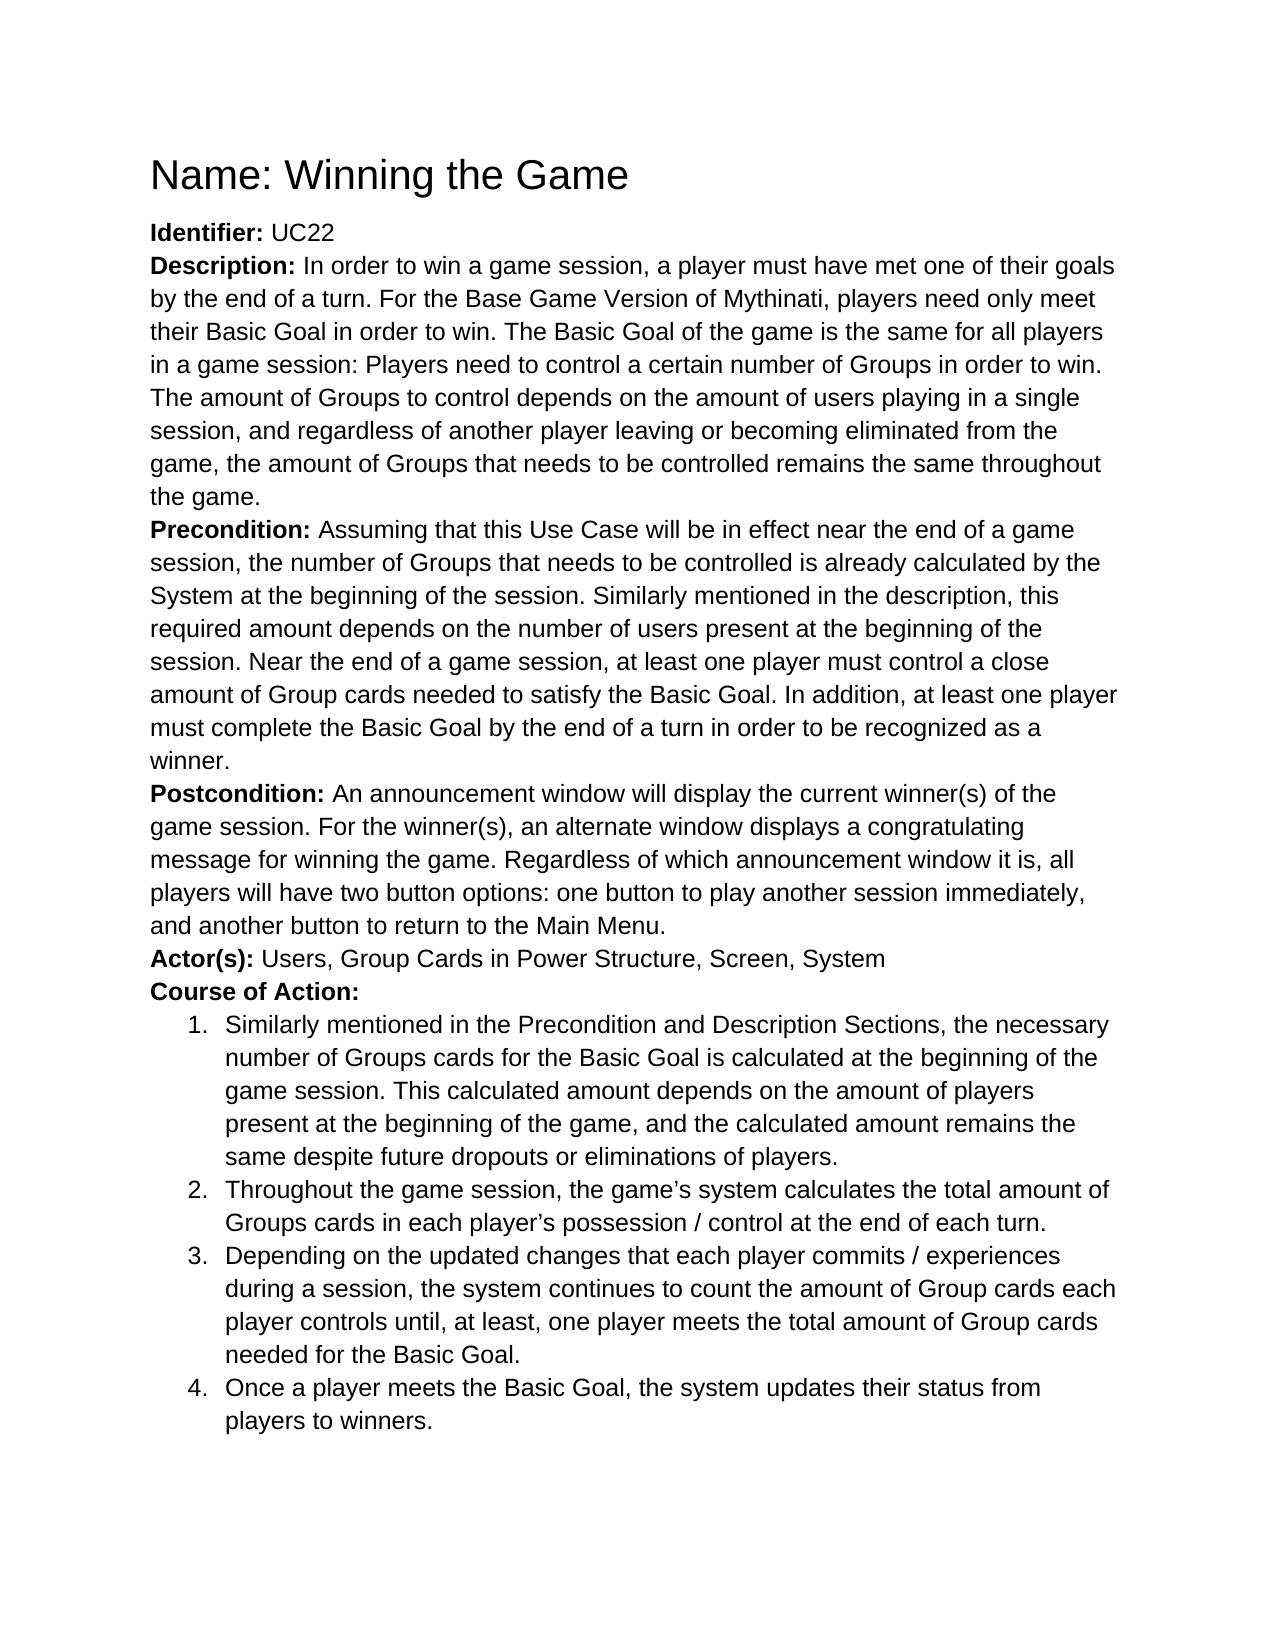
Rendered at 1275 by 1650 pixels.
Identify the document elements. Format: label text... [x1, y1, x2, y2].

subtitle Name: Winning the Game [150, 150, 1125, 198]
list Once a player meets the Basic Goal, the system updates their status from players to winners. [187, 1373, 1125, 1435]
text Description: In order to win a game session, a player must have met one of their goals by the end of a turn. For the Base Game Version of Mythinati, players need only meet their Basic Goal in order to win. The Basic Goal of the game is the same for all players in a game session: Players need to control a certain number of Groups in order to win. The amount of Groups to control depends on the amount of users playing in a single session, and regardless of another player leaving or becoming eliminated from the game, the amount of Groups that needs to be controlled remains the same throughout the game. [150, 251, 1125, 511]
text Identifier: UC22 [150, 218, 1125, 246]
text Postcondition: An announcement window will display the current winner(s) of the game session. For the winner(s), an alternate window displays a congratulating message for winning the game. Regardless of which announcement window it is, all players will have two button options: one button to play another session immediately, and another button to return to the Main Menu. [150, 779, 1125, 940]
list Depending on the updated changes that each player commits / experiences during a session, the system continues to count the amount of Group cards each player controls until, at least, one player meets the total amount of Group cards needed for the Basic Goal. [187, 1241, 1125, 1369]
list Similarly mentioned in the Precondition and Description Sections, the necessary number of Groups cards for the Basic Goal is calculated at the beginning of the game session. This calculated amount depends on the amount of players present at the beginning of the game, and the calculated amount remains the same despite future dropouts or eliminations of players. [187, 1010, 1125, 1171]
text Course of Action: [150, 977, 1125, 1006]
text Precondition: Assuming that this Use Case will be in effect near the end of a game session, the number of Groups that needs to be controlled is already calculated by the System at the beginning of the session. Similarly mentioned in the description, this required amount depends on the number of users present at the beginning of the session. Near the end of a game session, at least one player must control a close amount of Group cards needed to satisfy the Basic Goal. In addition, at least one player must complete the Basic Goal by the end of a turn in order to be recognized as a winner. [150, 515, 1125, 775]
list Throughout the game session, the game’s system calculates the total amount of Groups cards in each player’s possession / control at the end of each turn. [187, 1175, 1125, 1237]
text Actor(s): Users, Group Cards in Power Structure, Screen, System [150, 944, 1125, 973]
